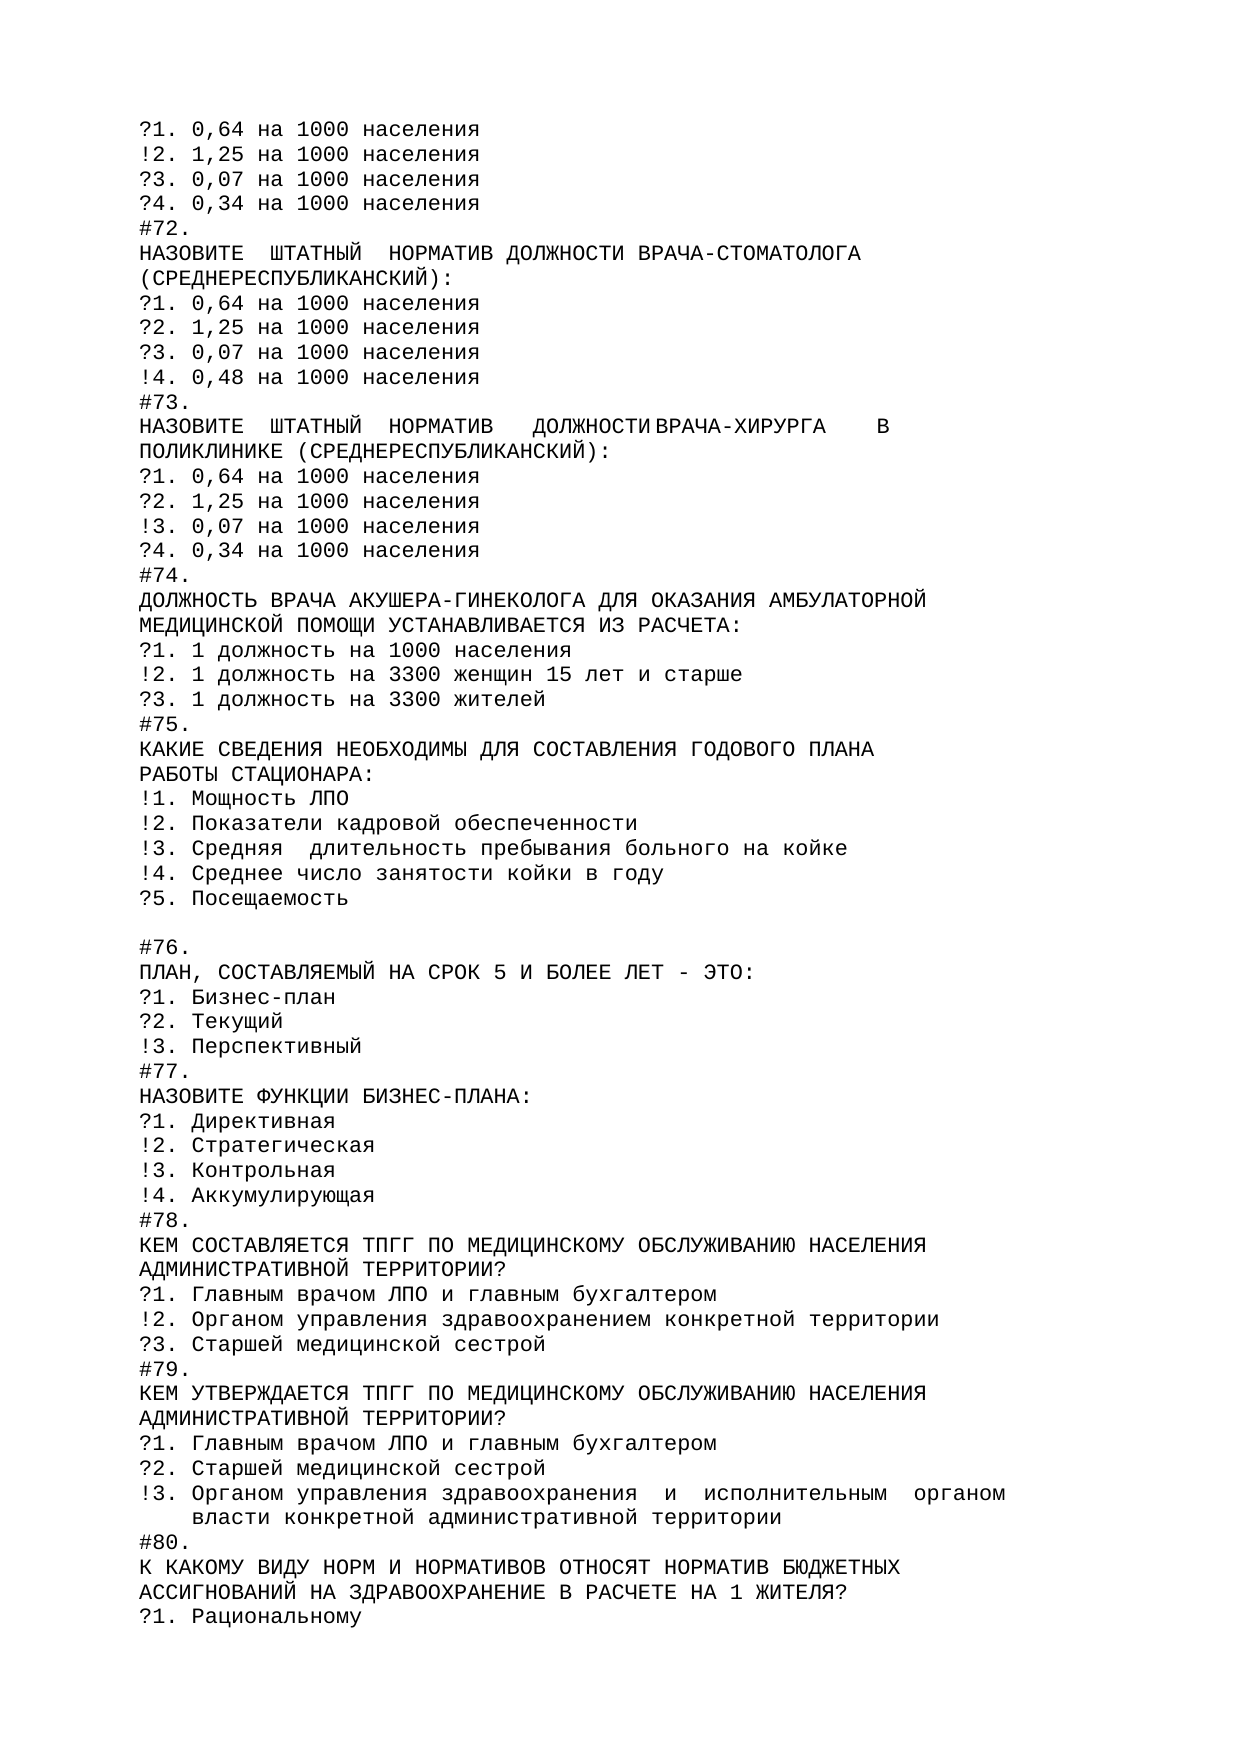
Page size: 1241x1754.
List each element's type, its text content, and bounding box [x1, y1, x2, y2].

text ?5. Посещаемость [139, 887, 1101, 911]
text ПОЛИКЛИНИКЕ (СРЕДНЕРЕСПУБЛИКАНСКИЙ): [139, 440, 1101, 465]
text #79. [139, 1358, 1101, 1382]
text !4. Среднее число занятости койки в году [139, 862, 1101, 887]
text ?1. 0,64 на 1000 населения [139, 118, 1101, 143]
text ?3. Старшей медицинской сестрой [139, 1333, 1101, 1358]
text ?2. 1,25 на 1000 населения [139, 490, 1101, 515]
text !2. Показатели кадровой обеспеченности [139, 812, 1101, 837]
text #78. [139, 1209, 1101, 1234]
text ?1. Главным врачом ЛПО и главным бухгалтером [139, 1283, 1101, 1308]
text ?1. 0,64 на 1000 населения [139, 292, 1101, 316]
text #74. [139, 564, 1101, 589]
text КЕМ СОСТАВЛЯЕТСЯ ТПГГ ПО МЕДИЦИНСКОМУ ОБСЛУЖИВАНИЮ НАСЕЛЕНИЯ [139, 1234, 1101, 1258]
text !3. Перспективный [139, 1035, 1101, 1060]
text #80. [139, 1531, 1101, 1556]
text НАЗОВИТЕ ШТАТНЫЙ НОРМАТИВ ДОЛЖНОСТИ ВРАЧА-СТОМАТОЛОГА [139, 242, 1101, 267]
text (СРЕДНЕРЕСПУБЛИКАНСКИЙ): [139, 267, 1101, 292]
text !3. Средняя длительность пребывания больного на койке [139, 837, 1101, 862]
text #77. [139, 1060, 1101, 1085]
text ПЛАН, СОСТАВЛЯЕМЫЙ НА СРОК 5 И БОЛЕЕ ЛЕТ - ЭТО: [139, 961, 1101, 986]
text ?1. 1 должность на 1000 населения [139, 639, 1101, 663]
text ?1. Директивная [139, 1110, 1101, 1134]
text !3. 0,07 на 1000 населения [139, 515, 1101, 539]
text ?4. 0,34 на 1000 населения [139, 192, 1101, 217]
text !4. Аккумулирующая [139, 1184, 1101, 1209]
text !3. Органом управления здравоохранения и исполнительным органом [139, 1482, 1101, 1506]
text МЕДИЦИНСКОЙ ПОМОЩИ УСТАНАВЛИВАЕТСЯ ИЗ РАСЧЕТА: [139, 614, 1101, 639]
text ?4. 0,34 на 1000 населения [139, 539, 1101, 564]
text ?3. 0,07 на 1000 населения [139, 341, 1101, 366]
text ДОЛЖНОСТЬ ВРАЧА АКУШЕРА-ГИНЕКОЛОГА ДЛЯ ОКАЗАНИЯ АМБУЛАТОРНОЙ [139, 589, 1101, 614]
text ?1. 0,64 на 1000 населения [139, 465, 1101, 490]
text !1. Мощность ЛПО [139, 787, 1101, 812]
text ?2. 1,25 на 1000 населения [139, 316, 1101, 341]
text #75. [139, 713, 1101, 738]
text #72. [139, 217, 1101, 242]
text К КАКОМУ ВИДУ НОРМ И НОРМАТИВОВ ОТНОСЯТ НОРМАТИВ БЮДЖЕТНЫХ [139, 1556, 1101, 1581]
text НАЗОВИТЕ ФУНКЦИИ БИЗНЕС-ПЛАНА: [139, 1085, 1101, 1110]
text !4. 0,48 на 1000 населения [139, 366, 1101, 391]
text ?3. 0,07 на 1000 населения [139, 168, 1101, 192]
text власти конкретной административной территории [139, 1506, 1101, 1531]
text КЕМ УТВЕРЖДАЕТСЯ ТПГГ ПО МЕДИЦИНСКОМУ ОБСЛУЖИВАНИЮ НАСЕЛЕНИЯ [139, 1382, 1101, 1407]
text ?1. Бизнес-план [139, 986, 1101, 1011]
text РАБОТЫ СТАЦИОНАРА: [139, 763, 1101, 787]
text !2. Стратегическая [139, 1134, 1101, 1159]
text АДМИНИСТРАТИВНОЙ ТЕРРИТОРИИ? [139, 1258, 1101, 1283]
text АДМИНИСТРАТИВНОЙ ТЕРРИТОРИИ? [139, 1407, 1101, 1432]
text ?2. Старшей медицинской сестрой [139, 1457, 1101, 1482]
text #76. [139, 936, 1101, 961]
text #73. [139, 391, 1101, 416]
text ?1. Рациональному [139, 1606, 1101, 1630]
text !3. Контрольная [139, 1159, 1101, 1184]
text ?1. Главным врачом ЛПО и главным бухгалтером [139, 1432, 1101, 1457]
text АССИГНОВАНИЙ НА ЗДРАВООХРАНЕНИЕ В РАСЧЕТЕ НА 1 ЖИТЕЛЯ? [139, 1581, 1101, 1606]
text ?2. Текущий [139, 1011, 1101, 1035]
text ?3. 1 должность на 3300 жителей [139, 688, 1101, 713]
text !2. 1 должность на 3300 женщин 15 лет и старше [139, 663, 1101, 688]
text КАКИЕ СВЕДЕНИЯ НЕОБХОДИМЫ ДЛЯ СОСТАВЛЕНИЯ ГОДОВОГО ПЛАНА [139, 738, 1101, 763]
text !2. 1,25 на 1000 населения [139, 143, 1101, 168]
text НАЗОВИТЕ ШТАТНЫЙ НОРМАТИВ ДОЛЖНОСТИ ВРАЧА-ХИРУРГА В [139, 416, 1101, 440]
text !2. Органом управления здравоохранением конкретной территории [139, 1308, 1101, 1333]
